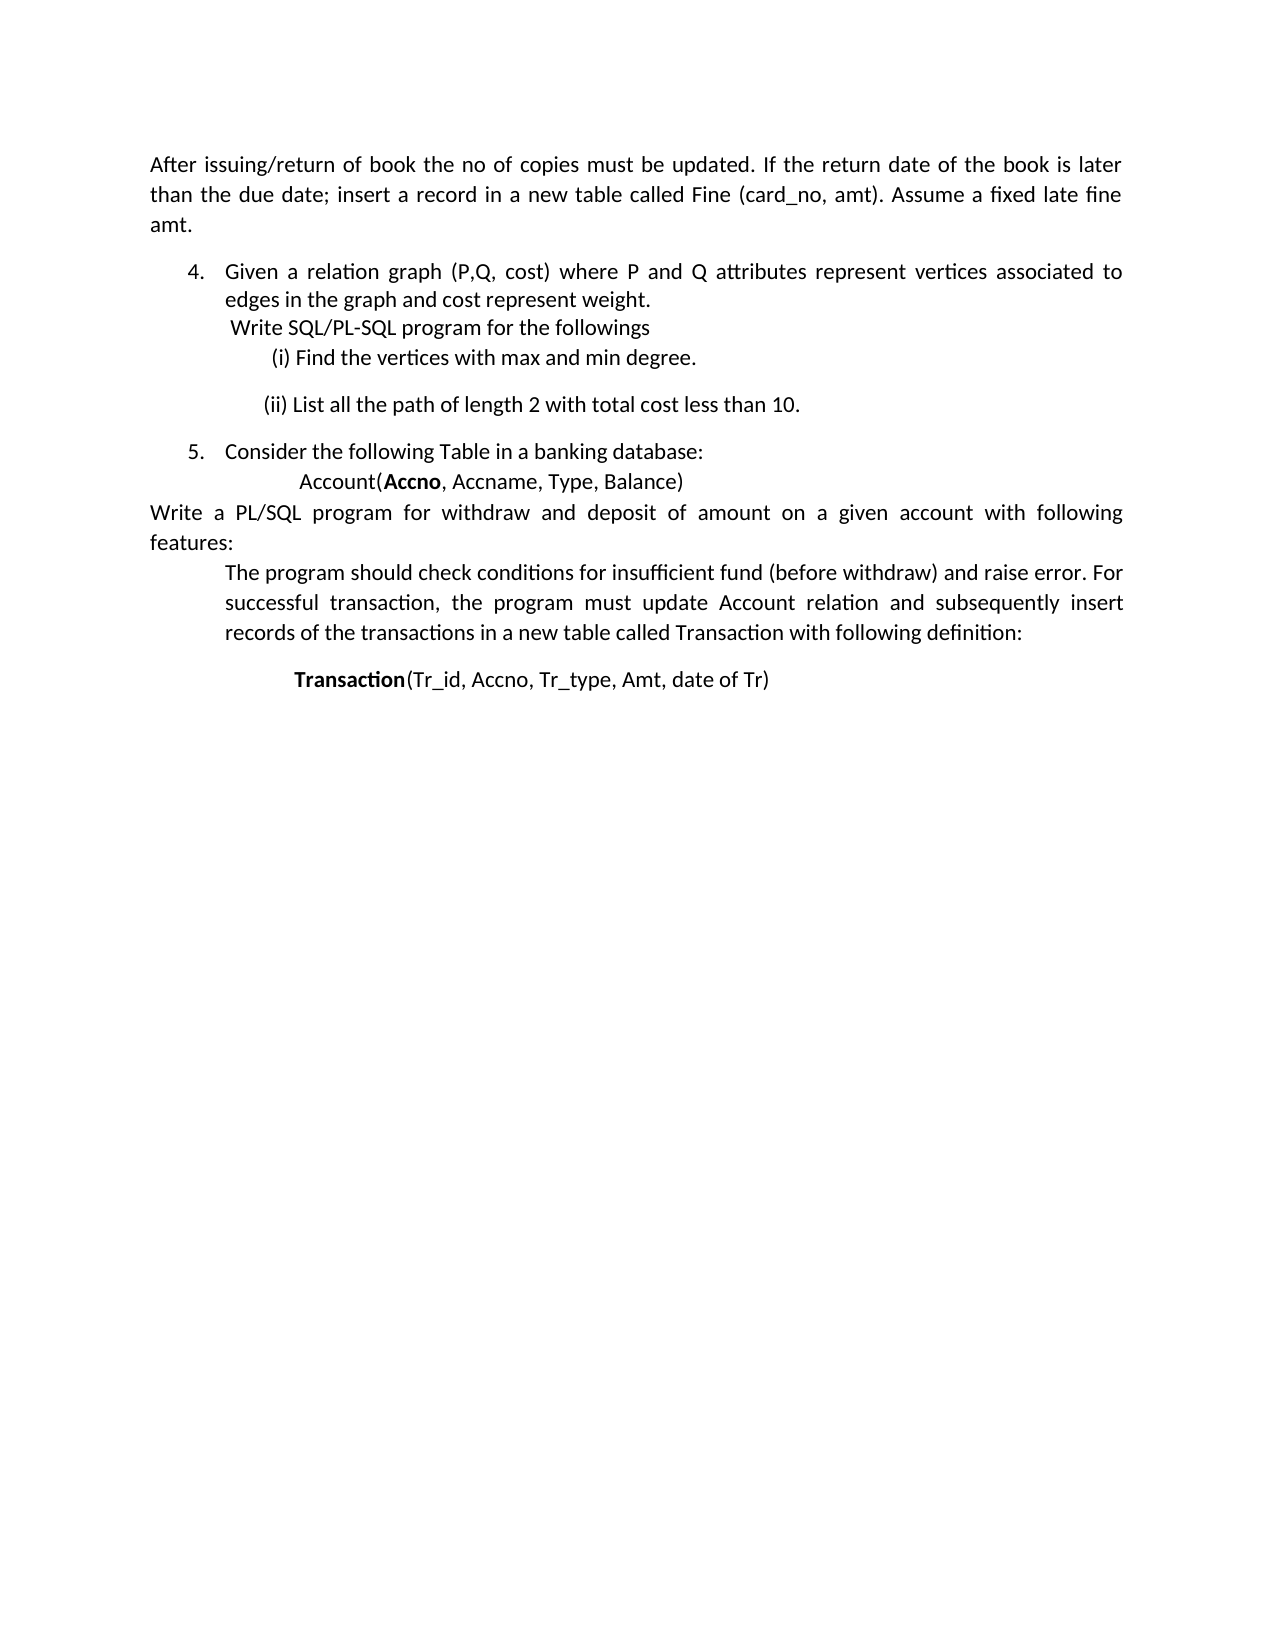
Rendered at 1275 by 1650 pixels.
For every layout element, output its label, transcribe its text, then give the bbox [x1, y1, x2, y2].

text (ii) List all the path of length 2 with total cost less than 10. [150, 390, 1125, 418]
list Account(Accno, Accname, Type, Balance) [150, 467, 1125, 496]
text Transaction(Tr_id, Accno, Tr_type, Amt, date of Tr) [150, 665, 1125, 693]
list Write a PL/SQL program for withdraw and deposit of amount on a given account with following features: [150, 498, 1125, 556]
list Given a relation graph (P,Q, cost) where P and Q attributes represent vertices associated to edges in the graph and cost represent weight. [187, 257, 1125, 313]
list (i) Find the vertices with max and min degree. [225, 343, 1125, 372]
list Write SQL/PL-SQL program for the followings [225, 313, 1125, 341]
text After issuing/return of book the no of copies must be updated. If the return date of the book is later than the due date; insert a record in a new table called Fine (card_no, amt). Assume a fixed late fine amt. [150, 150, 1125, 238]
list The program should check conditions for insufficient fund (before withdraw) and raise error. For successful transaction, the program must update Account relation and subsequently insert records of the transactions in a new table called Transaction with following definition: [225, 558, 1125, 647]
list Consider the following Table in a banking database: [187, 437, 1125, 465]
